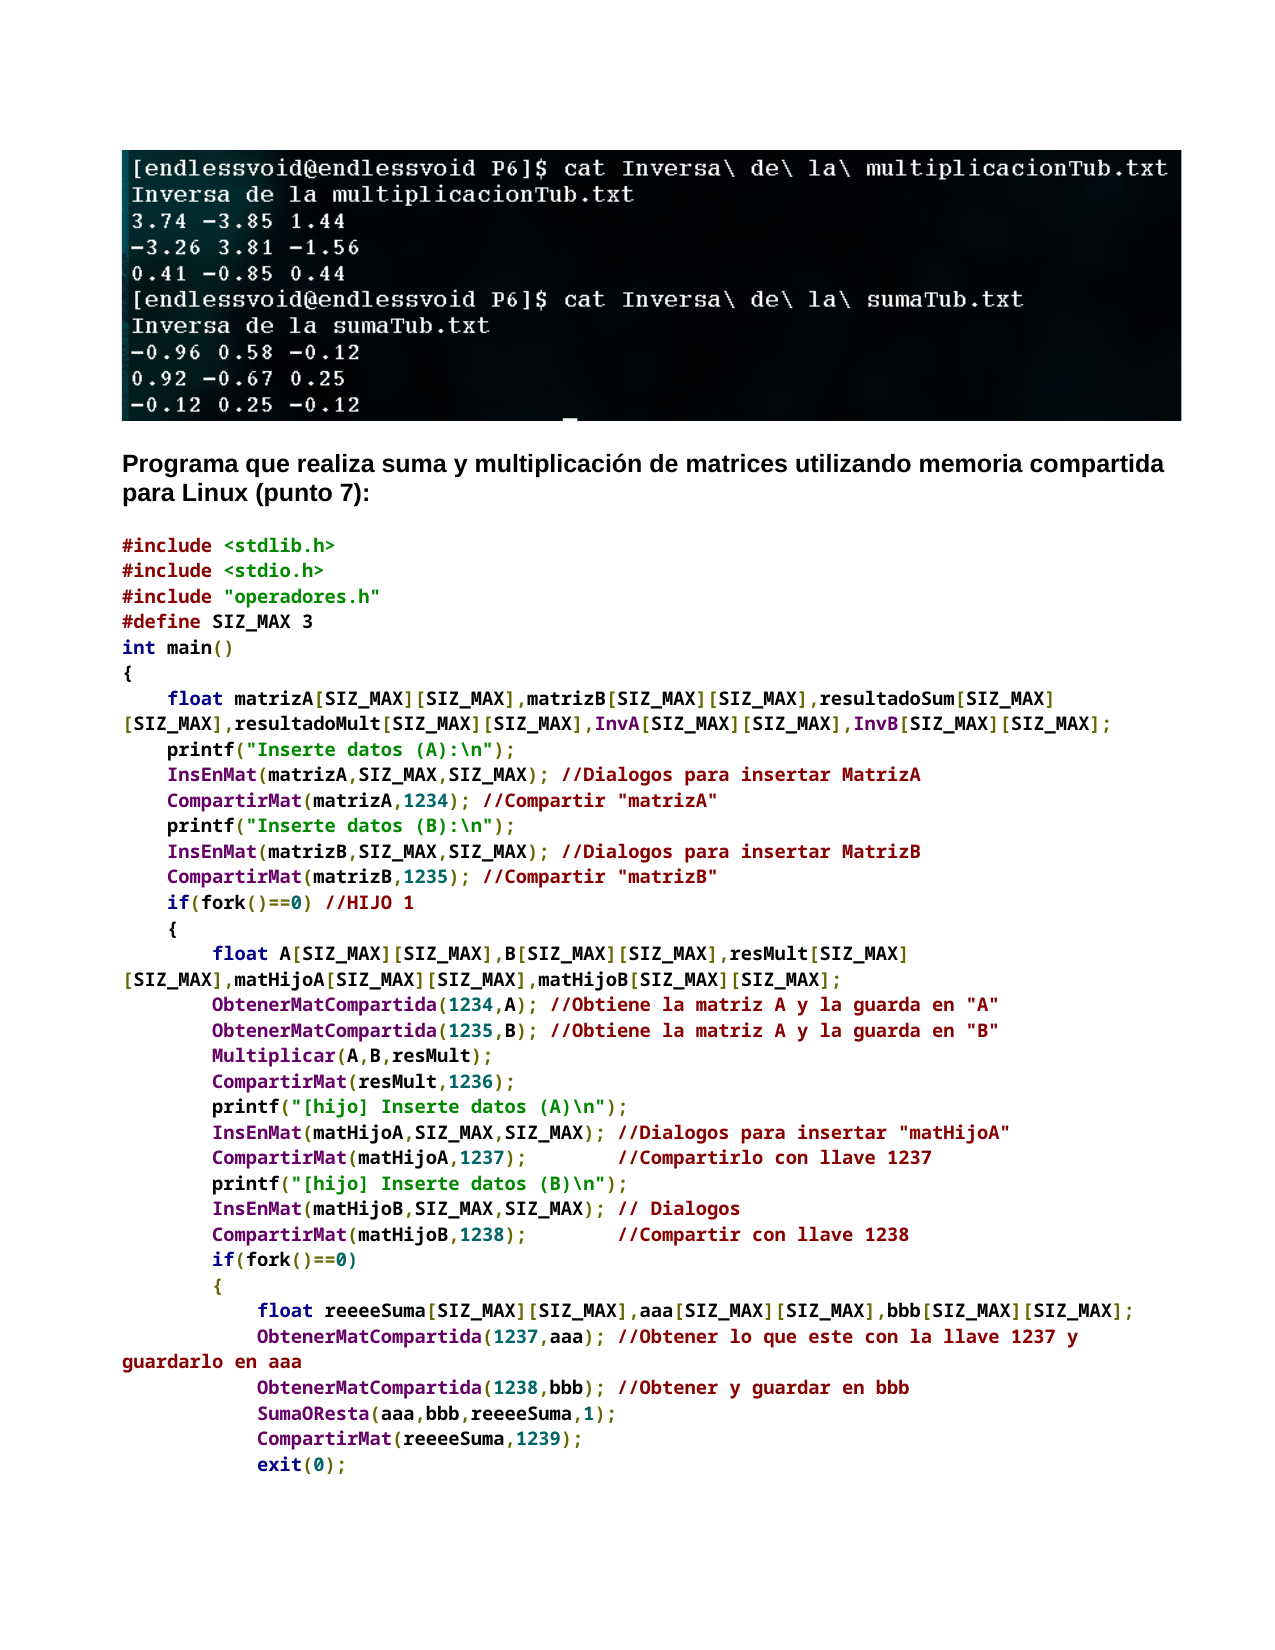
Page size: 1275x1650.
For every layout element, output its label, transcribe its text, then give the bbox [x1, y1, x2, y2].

text CompartirMat(reeeeSuma,1239); [122, 1425, 1181, 1451]
text { [122, 1272, 1181, 1298]
text InsEnMat(matrizB,SIZ_MAX,SIZ_MAX); //Dialogos para insertar MatrizB [122, 838, 1181, 864]
text printf("[hijo] Inserte datos (A)\n"); [122, 1093, 1181, 1119]
text #define SIZ_MAX 3 [122, 609, 1181, 634]
text { [122, 660, 1181, 685]
picture [121, 150, 1182, 421]
text CompartirMat(matrizB,1235); //Compartir "matrizB" [122, 864, 1181, 889]
text ObtenerMatCompartida(1235,B); //Obtiene la matriz A y la guarda en "B" [122, 1017, 1181, 1042]
text #include "operadores.h" [122, 583, 1181, 609]
text int main() [122, 634, 1181, 660]
text ObtenerMatCompartida(1237,aaa); //Obtener lo que este con la llave 1237 y guardarlo en aaa [122, 1323, 1181, 1374]
text ObtenerMatCompartida(1238,bbb); //Obtener y guardar en bbb [122, 1374, 1181, 1400]
text ObtenerMatCompartida(1234,A); //Obtiene la matriz A y la guarda en "A" [122, 991, 1181, 1017]
text if(fork()==0) [122, 1247, 1181, 1272]
text CompartirMat(resMult,1236); [122, 1068, 1181, 1093]
text float matrizA[SIZ_MAX][SIZ_MAX],matrizB[SIZ_MAX][SIZ_MAX],resultadoSum[SIZ_MAX][SIZ_MAX],resultadoMult[SIZ_MAX][SIZ_MAX],InvA[SIZ_MAX][SIZ_MAX],InvB[SIZ_MAX][SIZ_MAX]; [122, 685, 1181, 736]
text exit(0); [122, 1451, 1181, 1476]
text #include <stdio.h> [122, 558, 1181, 583]
text SumaOResta(aaa,bbb,reeeeSuma,1); [122, 1400, 1181, 1425]
text CompartirMat(matHijoB,1238); //Compartir con llave 1238 [122, 1221, 1181, 1247]
text CompartirMat(matHijoA,1237); //Compartirlo con llave 1237 [122, 1144, 1181, 1170]
text InsEnMat(matHijoA,SIZ_MAX,SIZ_MAX); //Dialogos para insertar "matHijoA" [122, 1119, 1181, 1144]
text InsEnMat(matHijoB,SIZ_MAX,SIZ_MAX); // Dialogos [122, 1196, 1181, 1221]
text float A[SIZ_MAX][SIZ_MAX],B[SIZ_MAX][SIZ_MAX],resMult[SIZ_MAX][SIZ_MAX],matHijoA[SIZ_MAX][SIZ_MAX],matHijoB[SIZ_MAX][SIZ_MAX]; [122, 940, 1181, 991]
text if(fork()==0) //HIJO 1 [122, 889, 1181, 915]
text #include <stdlib.h> [122, 532, 1181, 558]
text Multiplicar(A,B,resMult); [122, 1042, 1181, 1068]
text printf("[hijo] Inserte datos (B)\n"); [122, 1170, 1181, 1196]
text float reeeeSuma[SIZ_MAX][SIZ_MAX],aaa[SIZ_MAX][SIZ_MAX],bbb[SIZ_MAX][SIZ_MAX]; [122, 1298, 1181, 1323]
text Programa que realiza suma y multiplicación de matrices utilizando memoria compartida para Linux (punto 7): [122, 449, 1181, 507]
text CompartirMat(matrizA,1234); //Compartir "matrizA" [122, 787, 1181, 813]
text printf("Inserte datos (A):\n"); [122, 736, 1181, 762]
text { [122, 915, 1181, 940]
text printf("Inserte datos (B):\n"); [122, 813, 1181, 838]
text InsEnMat(matrizA,SIZ_MAX,SIZ_MAX); //Dialogos para insertar MatrizA [122, 762, 1181, 787]
